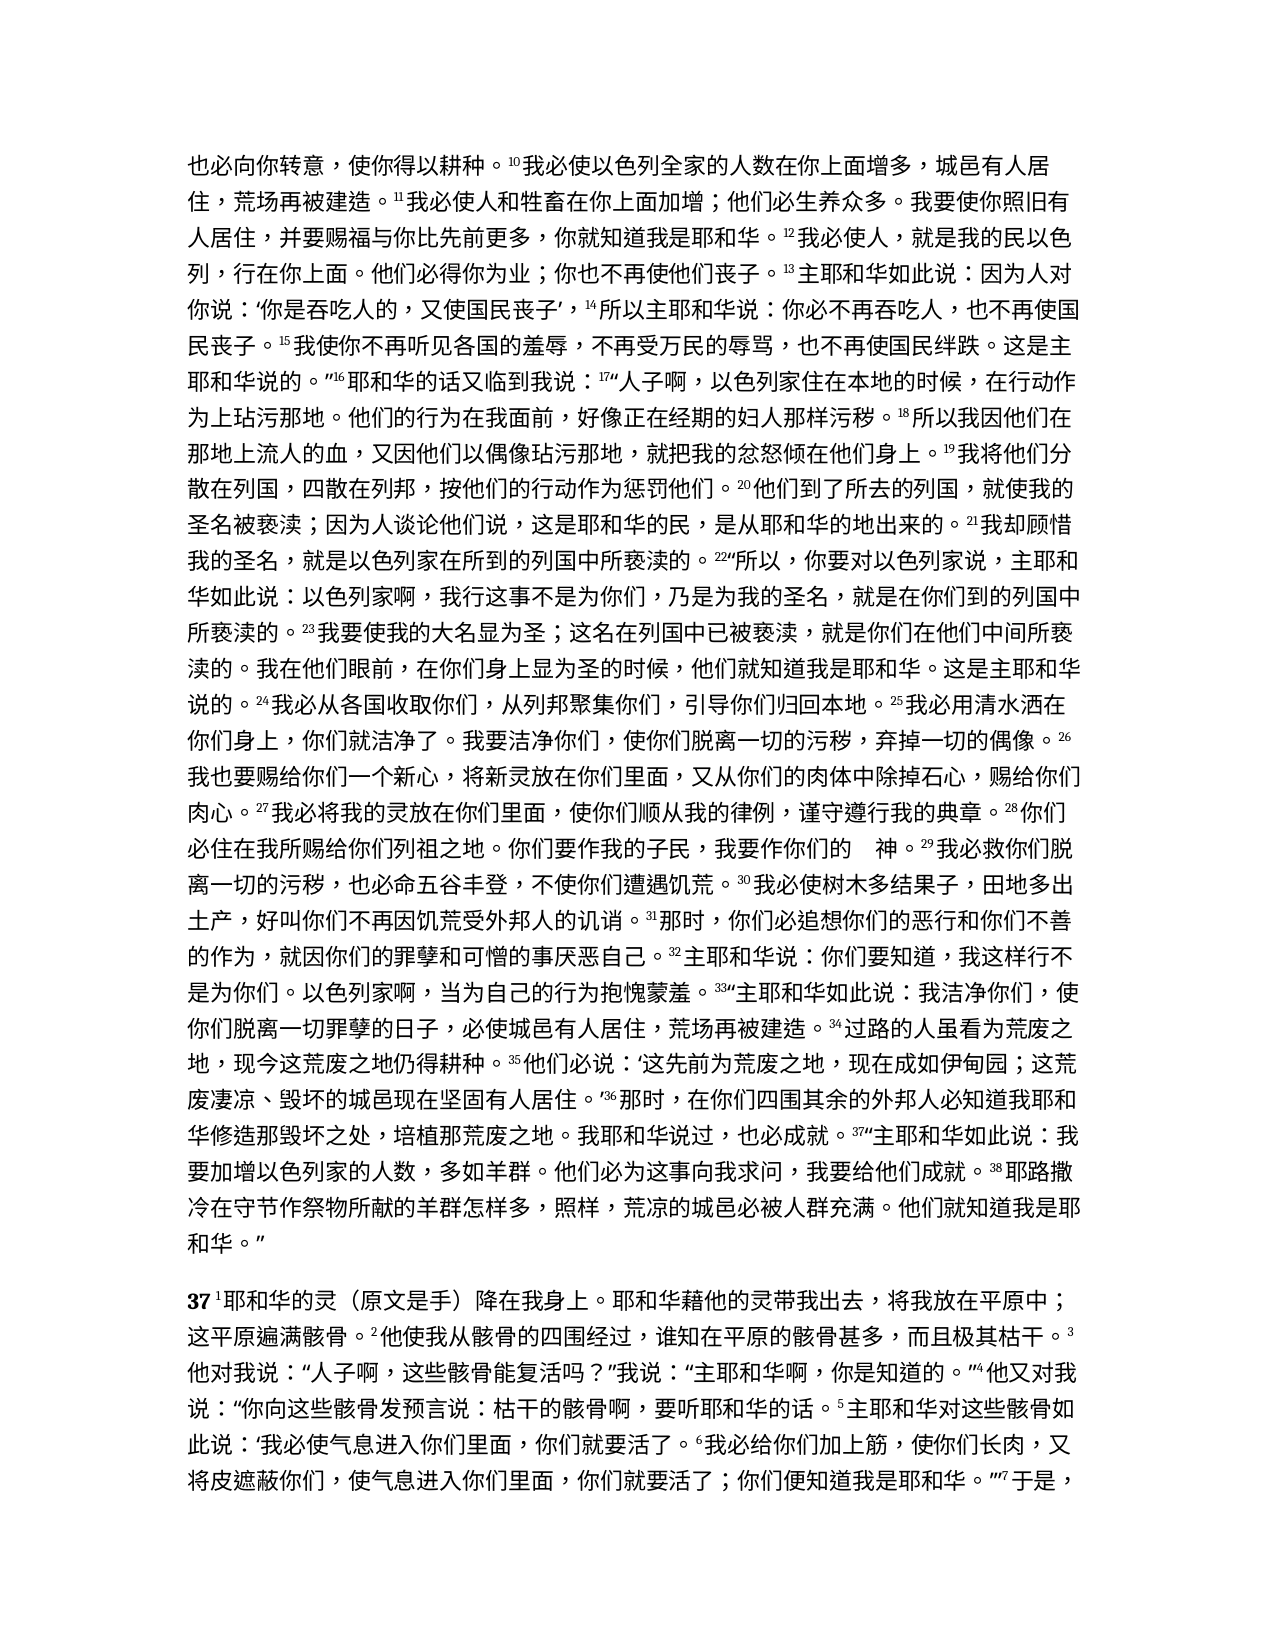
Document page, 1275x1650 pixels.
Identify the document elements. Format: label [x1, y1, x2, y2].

text [187, 1285, 1087, 1496]
text [187, 150, 1087, 1259]
